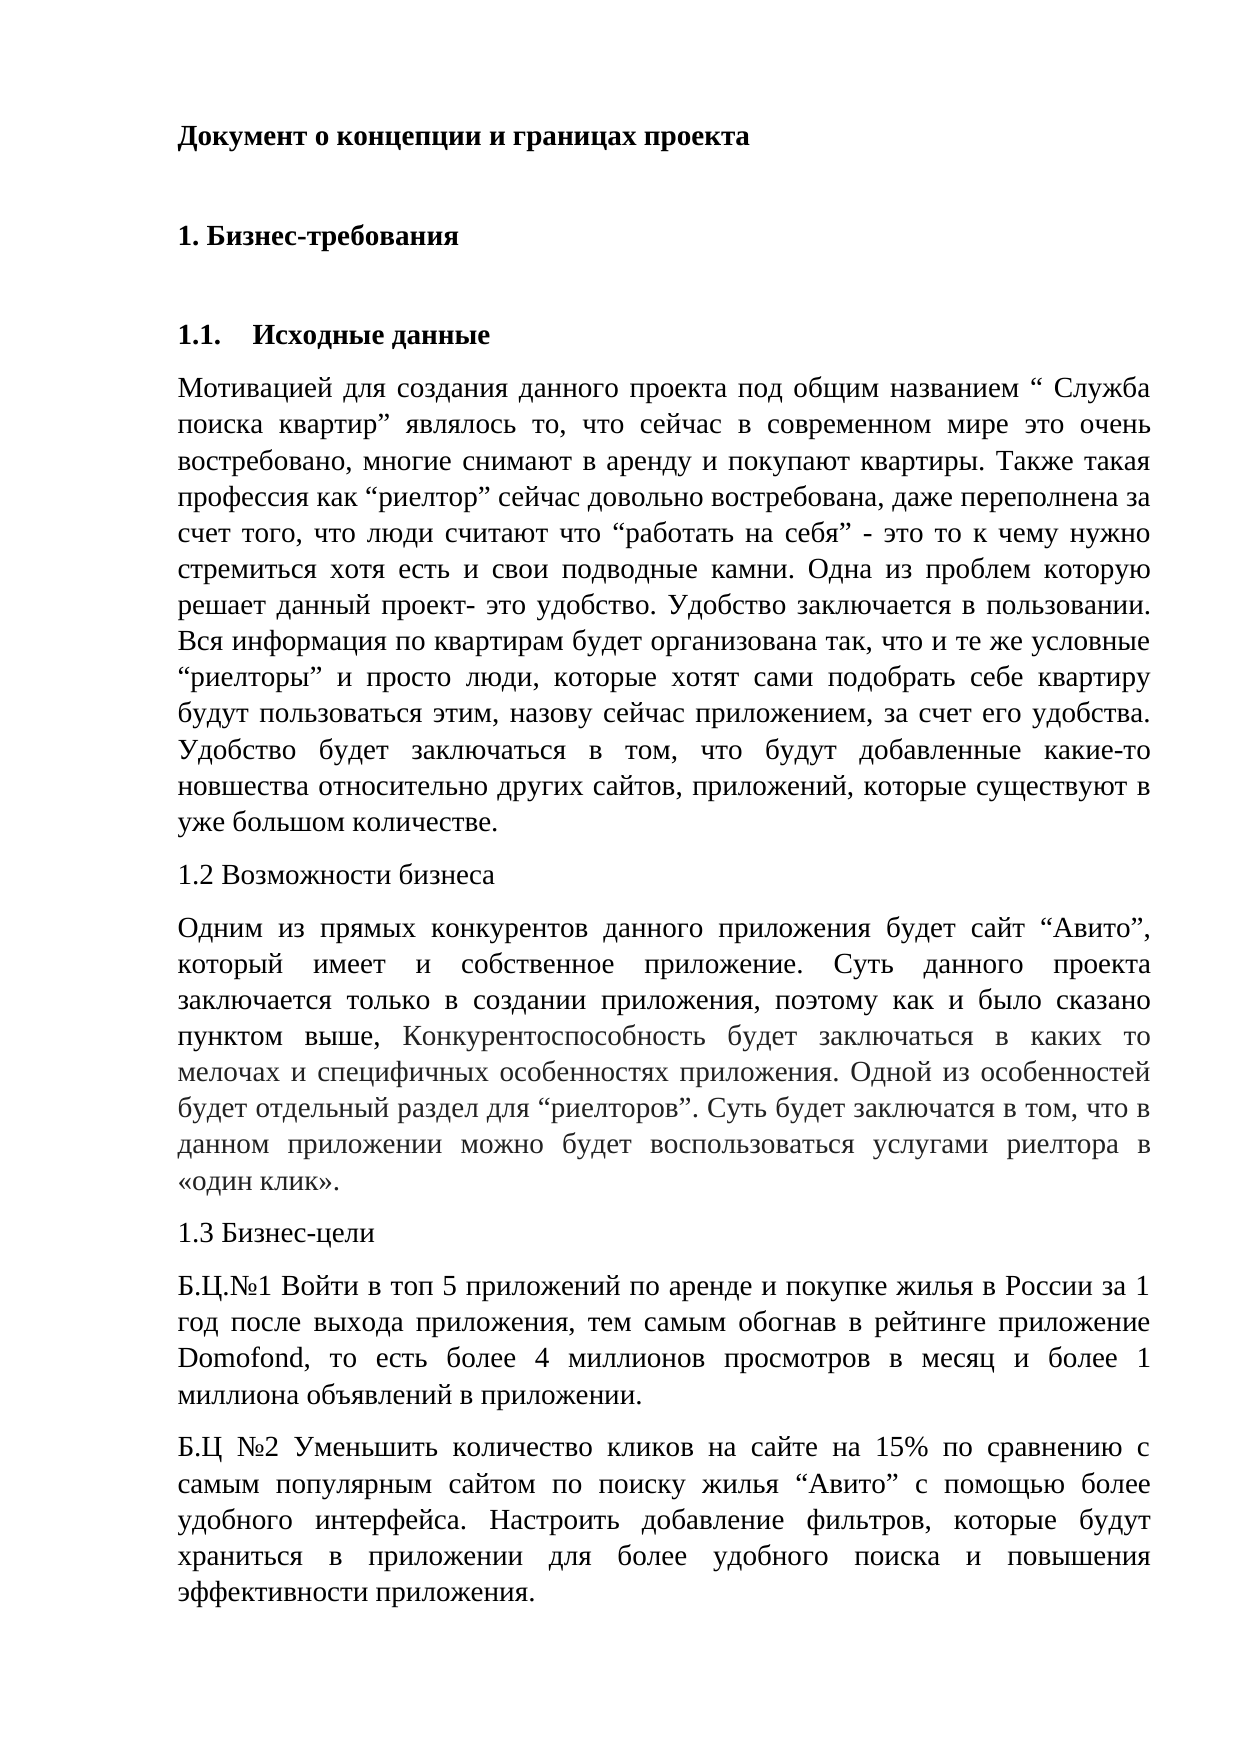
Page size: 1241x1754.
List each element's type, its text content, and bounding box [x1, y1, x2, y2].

text Б.Ц.№1 Войти в топ 5 приложений по аренде и покупке жилья в России за 1 год после выхода приложения, тем самым обогнав в рейтинге приложение Domofond, то есть более 4 миллионов просмотров в месяц и более 1 миллиона объявлений в приложении. [177, 1268, 1152, 1410]
text Одним из прямых конкурентов данного приложения будет сайт “Авито”, который имеет и собственное приложение. Суть данного проекта заключается только в создании приложения, поэтому как и было сказано пунктом выше, Конкурентоспособность будет заключаться в каких то мелочах и специфичных особенностях приложения. Одной из особенностей будет отдельный раздел для “риелторов”. Суть будет заключатся в том, что в данном приложении можно будет воспользоваться услугами риелтора в «один клик». [177, 910, 1152, 1054]
text 1.3 Бизнес-цели [177, 1216, 1152, 1249]
text Б.Ц №2 Уменьшить количество кликов на сайте на 15% по сравнению с самым популярным сайтом по поиску жилья “Авито” с помощью более удобного интерфейса. Настроить добавление фильтров, которые будут храниться в приложении для более удобного поиска и повышения эффективности приложения. [177, 1429, 1152, 1608]
text 1.2 Возможности бизнеса [177, 857, 1152, 890]
text 1. Бизнес-требования [177, 218, 1152, 251]
text Одним из прямых конкурентов данного приложения будет сайт “Авито”, который имеет и собственное приложение. Суть данного проекта заключается только в создании приложения, поэтому как и было сказано пунктом выше, Конкурентоспособность будет заключаться в каких то мелочах и специфичных особенностях приложения. Одной из особенностей будет отдельный раздел для “риелторов”. Суть будет заключатся в том, что в данном приложении можно будет воспользоваться услугами риелтора в «один клик». [177, 1160, 1152, 1196]
text Мотивацией для создания данного проекта под общим названием “ Служба поиска квартир” являлось то, что сейчас в современном мире это очень востребовано, многие снимают в аренду и покупают квартиры. Также такая профессия как “риелтор” сейчас довольно востребована, даже переполнена за счет того, что люди считают что “работать на себя” - это то к чему нужно стремиться хотя есть и свои подводные камни. Одна из проблем которую решает данный проект- это удобство. Удобство заключается в пользовании. Вся информация по квартирам будет организована так, что и те же условные “риелторы” и просто люди, которые хотят сами подобрать себе квартиру будут пользоваться этим, назову сейчас приложением, за счет его удобства. Удобство будет заключаться в том, что будут добавленные какие-то новшества относительно других сайтов, приложений, которые существуют в уже большом количестве. [177, 370, 1152, 838]
text Документ о концепции и границах проекта [177, 118, 1152, 152]
list Исходные данные [177, 317, 1152, 351]
